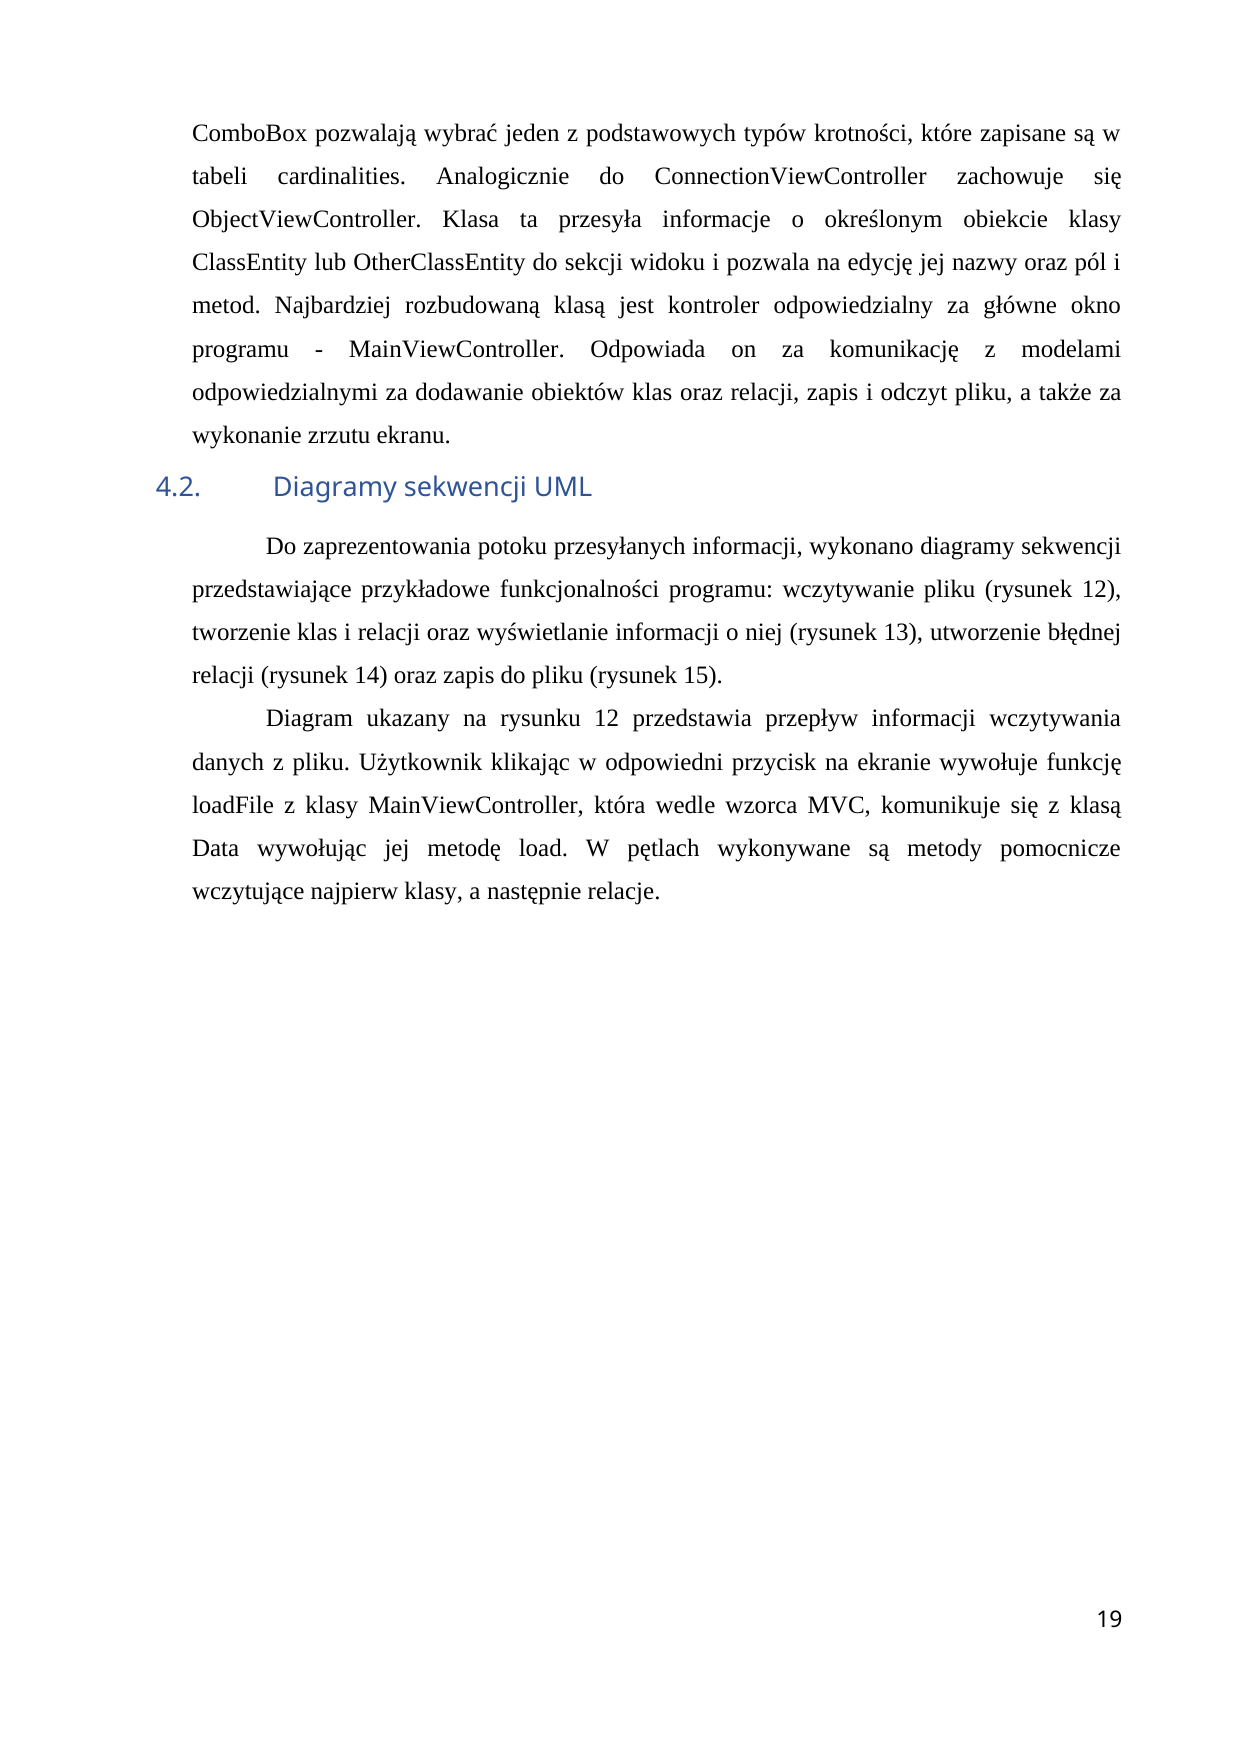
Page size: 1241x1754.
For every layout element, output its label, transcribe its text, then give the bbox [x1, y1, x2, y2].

text Diagram ukazany na rysunku 12 przedstawia przepływ informacji wczytywania danych z pliku. Użytkownik klikając w odpowiedni przycisk na ekranie wywołuje funkcję loadFile z klasy MainViewController, która wedle wzorca MVC, komunikuje się z klasą Data wywołując jej metodę load. W pętlach wykonywane są metody pomocnicze wczytujące najpierw klasy, a następnie relacje. [192, 703, 1122, 905]
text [192, 118, 1122, 449]
text Do zaprezentowania potoku przesyłanych informacji, wykonano diagramy sekwencji przedstawiające przykładowe funkcjonalności programu: wczytywanie pliku (rysunek 12), tworzenie klas i relacji oraz wyświetlanie informacji o niej (rysunek 13), utworzenie błędnej relacji (rysunek 14) oraz zapis do pliku (rysunek 15). [192, 531, 1122, 689]
subtitle Diagramy sekwencji UML [156, 467, 1122, 504]
